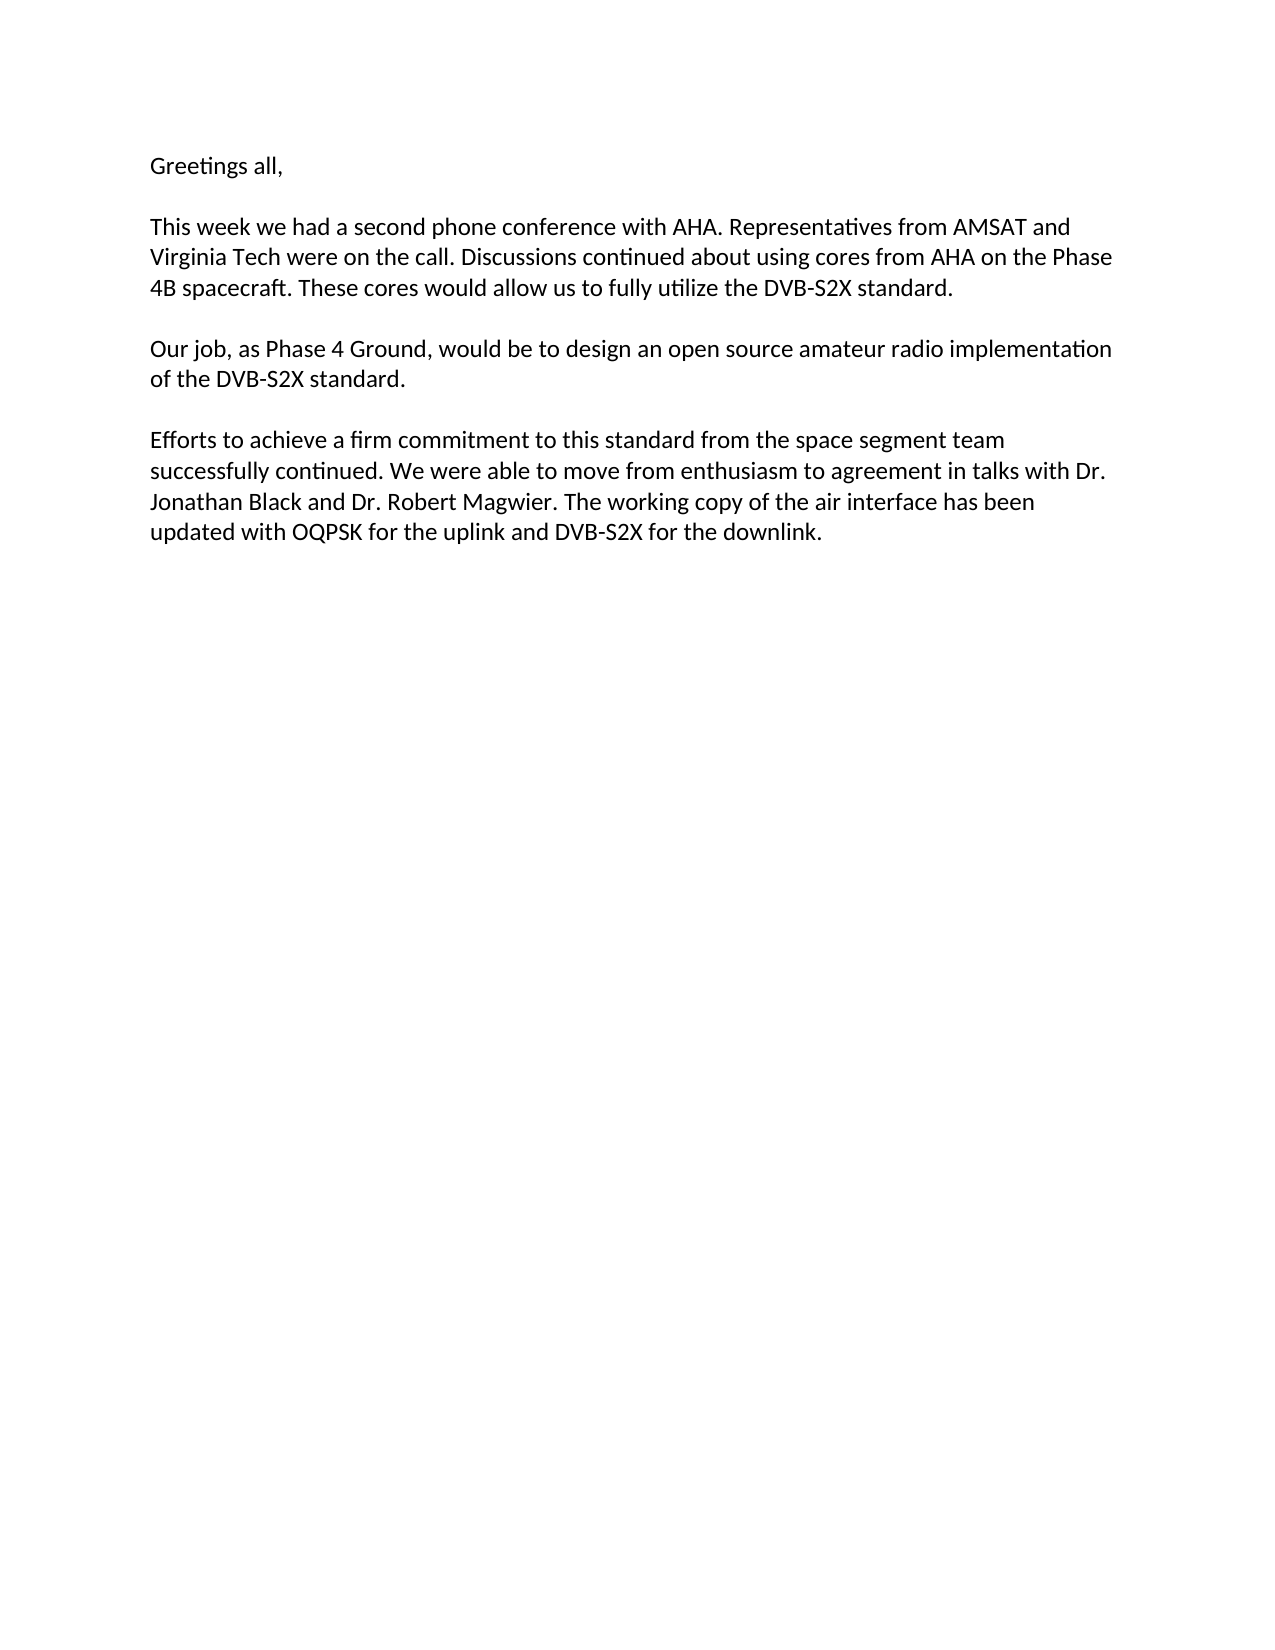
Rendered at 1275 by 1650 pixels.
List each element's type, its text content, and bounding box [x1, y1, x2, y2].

text Our job, as Phase 4 Ground, would be to design an open source amateur radio implementation of the DVB-S2X standard. [150, 333, 1125, 394]
text Greetings all, [150, 150, 1125, 181]
text Efforts to achieve a firm commitment to this standard from the space segment team successfully continued. We were able to move from enthusiasm to agreement in talks with Dr. Jonathan Black and Dr. Robert Magwier. The working copy of the air interface has been updated with OQPSK for the uplink and DVB-S2X for the downlink. [150, 425, 1125, 547]
text This week we had a second phone conference with AHA. Representatives from AMSAT and Virginia Tech were on the call. Discussions continued about using cores from AHA on the Phase 4B spacecraft. These cores would allow us to fully utilize the DVB-S2X standard. [150, 211, 1125, 303]
